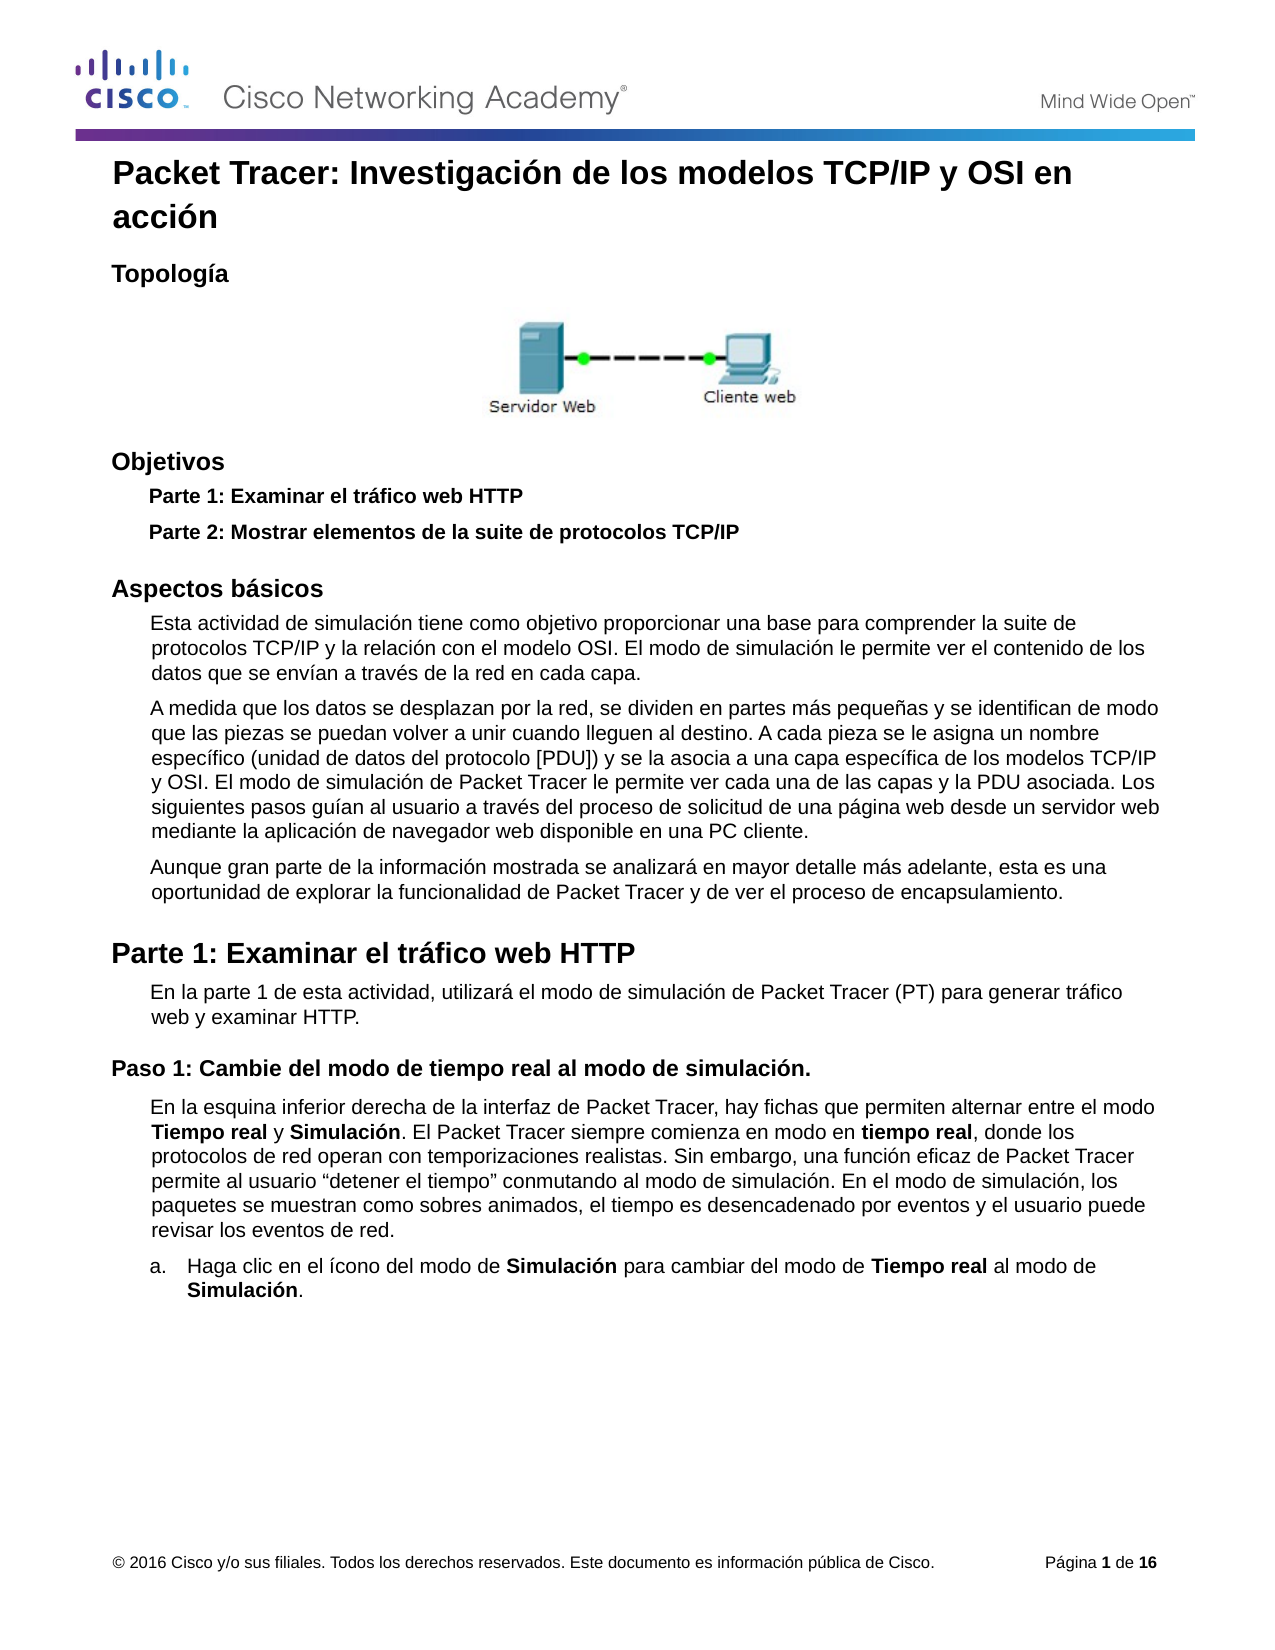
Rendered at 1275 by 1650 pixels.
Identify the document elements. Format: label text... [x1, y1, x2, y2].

text A medida que los datos se desplazan por la red, se dividen en partes más pequeñas y se identifican de modo que las piezas se puedan volver a unir cuando lleguen al destino. A cada pieza se le asigna un nombre específico (unidad de datos del protocolo [PDU]) y se la asocia a una capa específica de los modelos TCP/IP y OSI. El modo de simulación de Packet Tracer le permite ver cada una de las capas y la PDU asociada. Los siguientes pasos guían al usuario a través del proceso de solicitud de una página web desde un servidor web mediante la aplicación de navegador web disponible en una PC cliente. [150, 696, 1162, 843]
subtitle Objetivos [111, 447, 1162, 476]
text En la esquina inferior derecha de la interfaz de Packet Tracer, hay fichas que permiten alternar entre el modo Tiempo real y Simulación. El Packet Tracer siempre comienza en modo en tiempo real, donde los protocolos de red operan con temporizaciones realistas. Sin embargo, una función eficaz de Packet Tracer permite al usuario “detener el tiempo” conmutando al modo de simulación. En el modo de simulación, los paquetes se muestran como sobres animados, el tiempo es desencadenado por eventos y el usuario puede revisar los eventos de red. [150, 1095, 1162, 1242]
text En la parte 1 de esta actividad, utilizará el modo de simulación de Packet Tracer (PT) para generar tráfico web y examinar HTTP. [150, 980, 1162, 1028]
text Parte 2: Mostrar elementos de la suite de protocolos TCP/IP [148, 520, 1162, 544]
list Haga clic en el ícono del modo de Simulación para cambiar del modo de Tiempo real al modo de Simulación. [149, 1254, 1162, 1302]
subtitle Aspectos básicos [111, 574, 1162, 602]
text Esta actividad de simulación tiene como objetivo proporcionar una base para comprender la suite de protocolos TCP/IP y la relación con el modelo OSI. El modo de simulación le permite ver el contenido de los datos que se envían a través de la red en cada capa. [150, 611, 1162, 684]
text Parte 1: Examinar el tráfico web HTTP [148, 484, 1162, 508]
subtitle Parte 1: Examinar el tráfico web HTTP [111, 936, 1162, 970]
picture [0, 29, 1273, 141]
subtitle Topología [111, 259, 1162, 288]
text Aunque gran parte de la información mostrada se analizará en mayor detalle más adelante, esta es una oportunidad de explorar la funcionalidad de Packet Tracer y de ver el proceso de encapsulamiento. [150, 855, 1162, 904]
text Paso 1: Cambie del modo de tiempo real al modo de simulación. [111, 1054, 1162, 1081]
picture [482, 307, 803, 422]
text Packet Tracer: Investigación de los modelos TCP/IP y OSI en acción [112, 153, 1162, 236]
